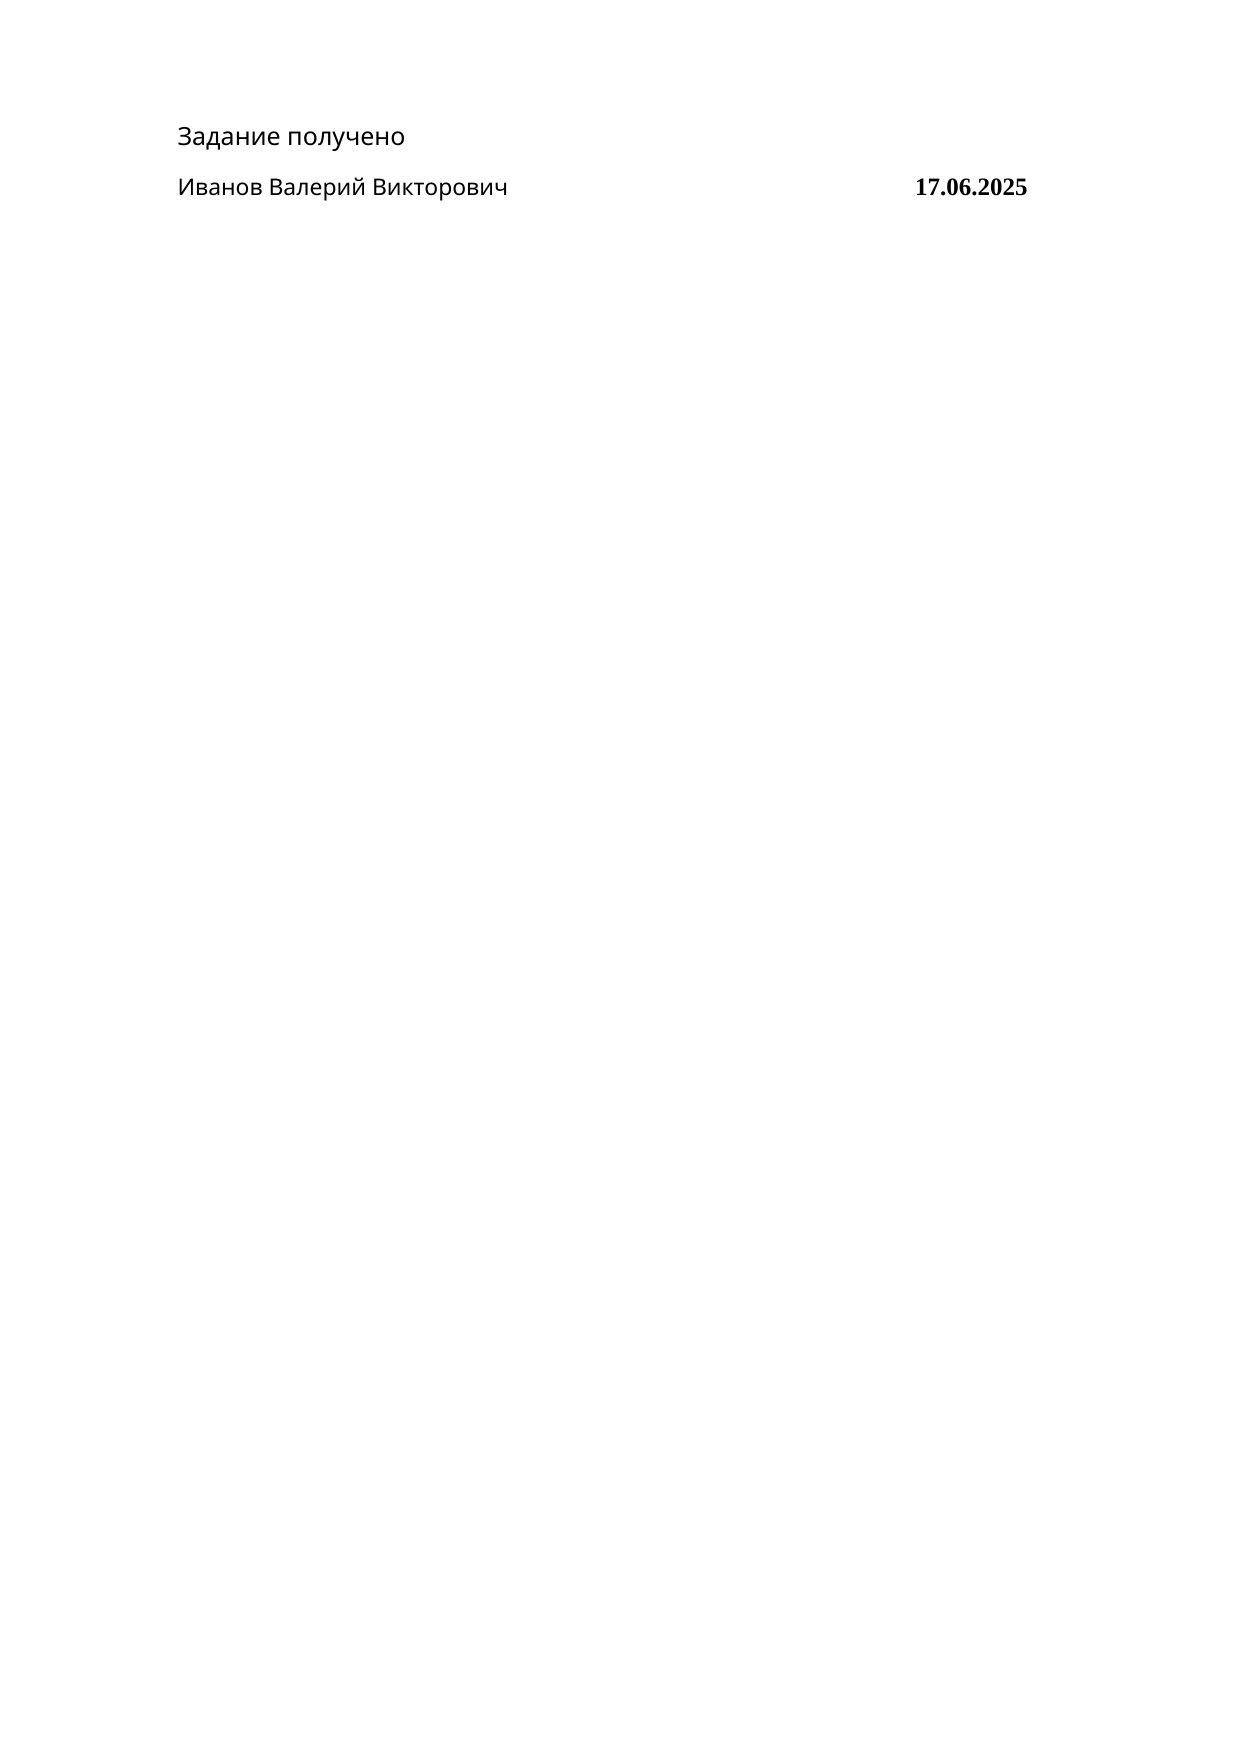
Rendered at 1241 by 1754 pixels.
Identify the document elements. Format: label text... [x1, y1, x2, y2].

text Задание получено [177, 118, 1181, 152]
